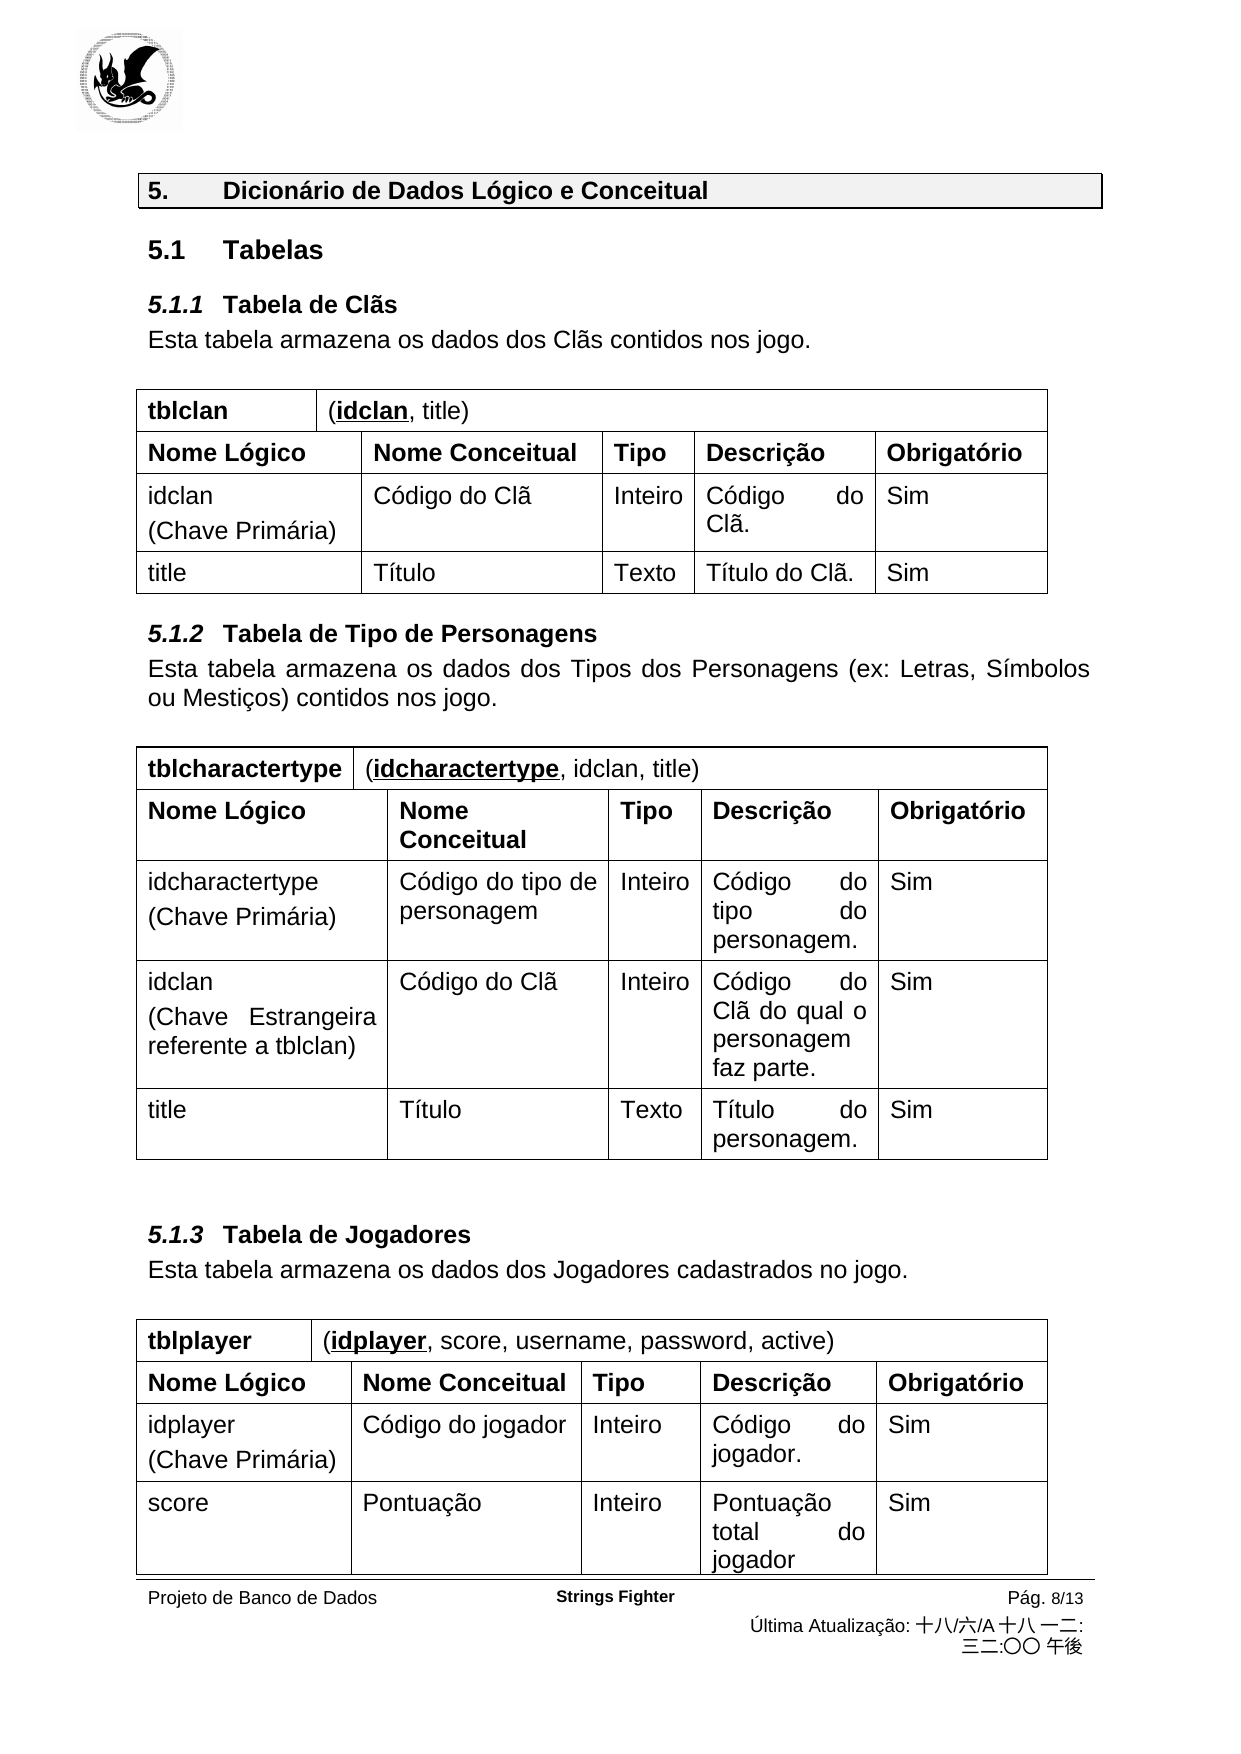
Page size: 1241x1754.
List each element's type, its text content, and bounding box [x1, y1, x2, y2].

subtitle Tabelas [148, 234, 1092, 265]
subtitle Tabela de Tipo de Personagens [148, 619, 1092, 648]
table_cell Sim [876, 552, 1047, 593]
table_cell Texto [603, 552, 694, 593]
table_cell Descrição [701, 1362, 876, 1403]
table_header tblclan [137, 390, 316, 431]
table_cell Descrição [695, 432, 875, 473]
subtitle Tabela de Jogadores [148, 1220, 1092, 1249]
table_cell Sim [879, 1089, 1047, 1159]
table_cell Nome Conceitual [362, 432, 602, 473]
table_cell Inteiro [582, 1404, 700, 1481]
table_cell Inteiro [582, 1482, 700, 1574]
table_cell Descrição [702, 790, 878, 860]
table_cell Nome Lógico [137, 1362, 351, 1403]
text Esta tabela armazena os dados dos Jogadores cadastrados no jogo. [148, 1255, 1092, 1284]
table_cell Código do tipo do personagem. [702, 861, 878, 959]
table_cell Nome Conceitual [388, 790, 608, 860]
table_cell title [137, 1089, 387, 1159]
table_cell idclan (Chave Estrangeira referente a tblclan) [137, 961, 387, 1088]
table_cell Inteiro [609, 861, 701, 959]
subtitle Tabela de Clãs [148, 290, 1092, 319]
table_cell Obrigatório [879, 790, 1047, 860]
table_cell idplayer (Chave Primária) [137, 1404, 351, 1481]
table_cell Tipo [582, 1362, 700, 1403]
table_cell Tipo [609, 790, 701, 860]
table_cell Obrigatório [876, 432, 1047, 473]
table_header (idplayer, score, username, password, active) [312, 1320, 1047, 1361]
table_cell Nome Conceitual [352, 1362, 581, 1403]
table_cell Título do Clã. [695, 552, 875, 593]
table_cell Nome Lógico [137, 432, 361, 473]
table_cell title [137, 552, 361, 593]
table_cell Código do jogador. [701, 1404, 876, 1481]
table_header tblcharactertype [137, 748, 353, 789]
text Esta tabela armazena os dados dos Clãs contidos nos jogo. [148, 325, 1092, 354]
table_cell Código do jogador [352, 1404, 581, 1481]
table_cell Código do Clã [388, 961, 608, 1088]
table_cell Título do personagem. [702, 1089, 878, 1159]
subtitle Dicionário de Dados Lógico e Conceitual [139, 174, 1101, 207]
table_cell Código do Clã. [695, 474, 875, 551]
table_header (idclan, title) [317, 390, 1047, 431]
table_header (idcharactertype, idclan, title) [354, 748, 1047, 789]
table_cell Título [388, 1089, 608, 1159]
table_cell score [137, 1482, 351, 1574]
table_cell Nome Lógico [137, 790, 387, 860]
table_header tblplayer [137, 1320, 311, 1361]
table_cell Inteiro [603, 474, 694, 551]
table_cell Código do Clã [362, 474, 602, 551]
table_cell Código do Clã do qual o personagem faz parte. [702, 961, 878, 1088]
table_cell Obrigatório [877, 1362, 1047, 1403]
table_cell idcharactertype (Chave Primária) [137, 861, 387, 959]
table_cell Sim [876, 474, 1047, 551]
table_cell Sim [879, 961, 1047, 1088]
table_cell Tipo [603, 432, 694, 473]
table_cell Sim [877, 1404, 1047, 1481]
table_cell Inteiro [609, 961, 701, 1088]
table_cell Sim [877, 1482, 1047, 1574]
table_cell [701, 1482, 876, 1574]
table_cell Código do tipo de personagem [388, 861, 608, 959]
table_cell Texto [609, 1089, 701, 1159]
text Esta tabela armazena os dados dos Tipos dos Personagens (ex: Letras, Símbolos ou Mestiços) contidos nos jogo. [148, 654, 1092, 711]
table_cell Pontuação [352, 1482, 581, 1574]
table_cell idclan (Chave Primária) [137, 474, 361, 551]
table_cell Título [362, 552, 602, 593]
table_cell Sim [879, 861, 1047, 959]
